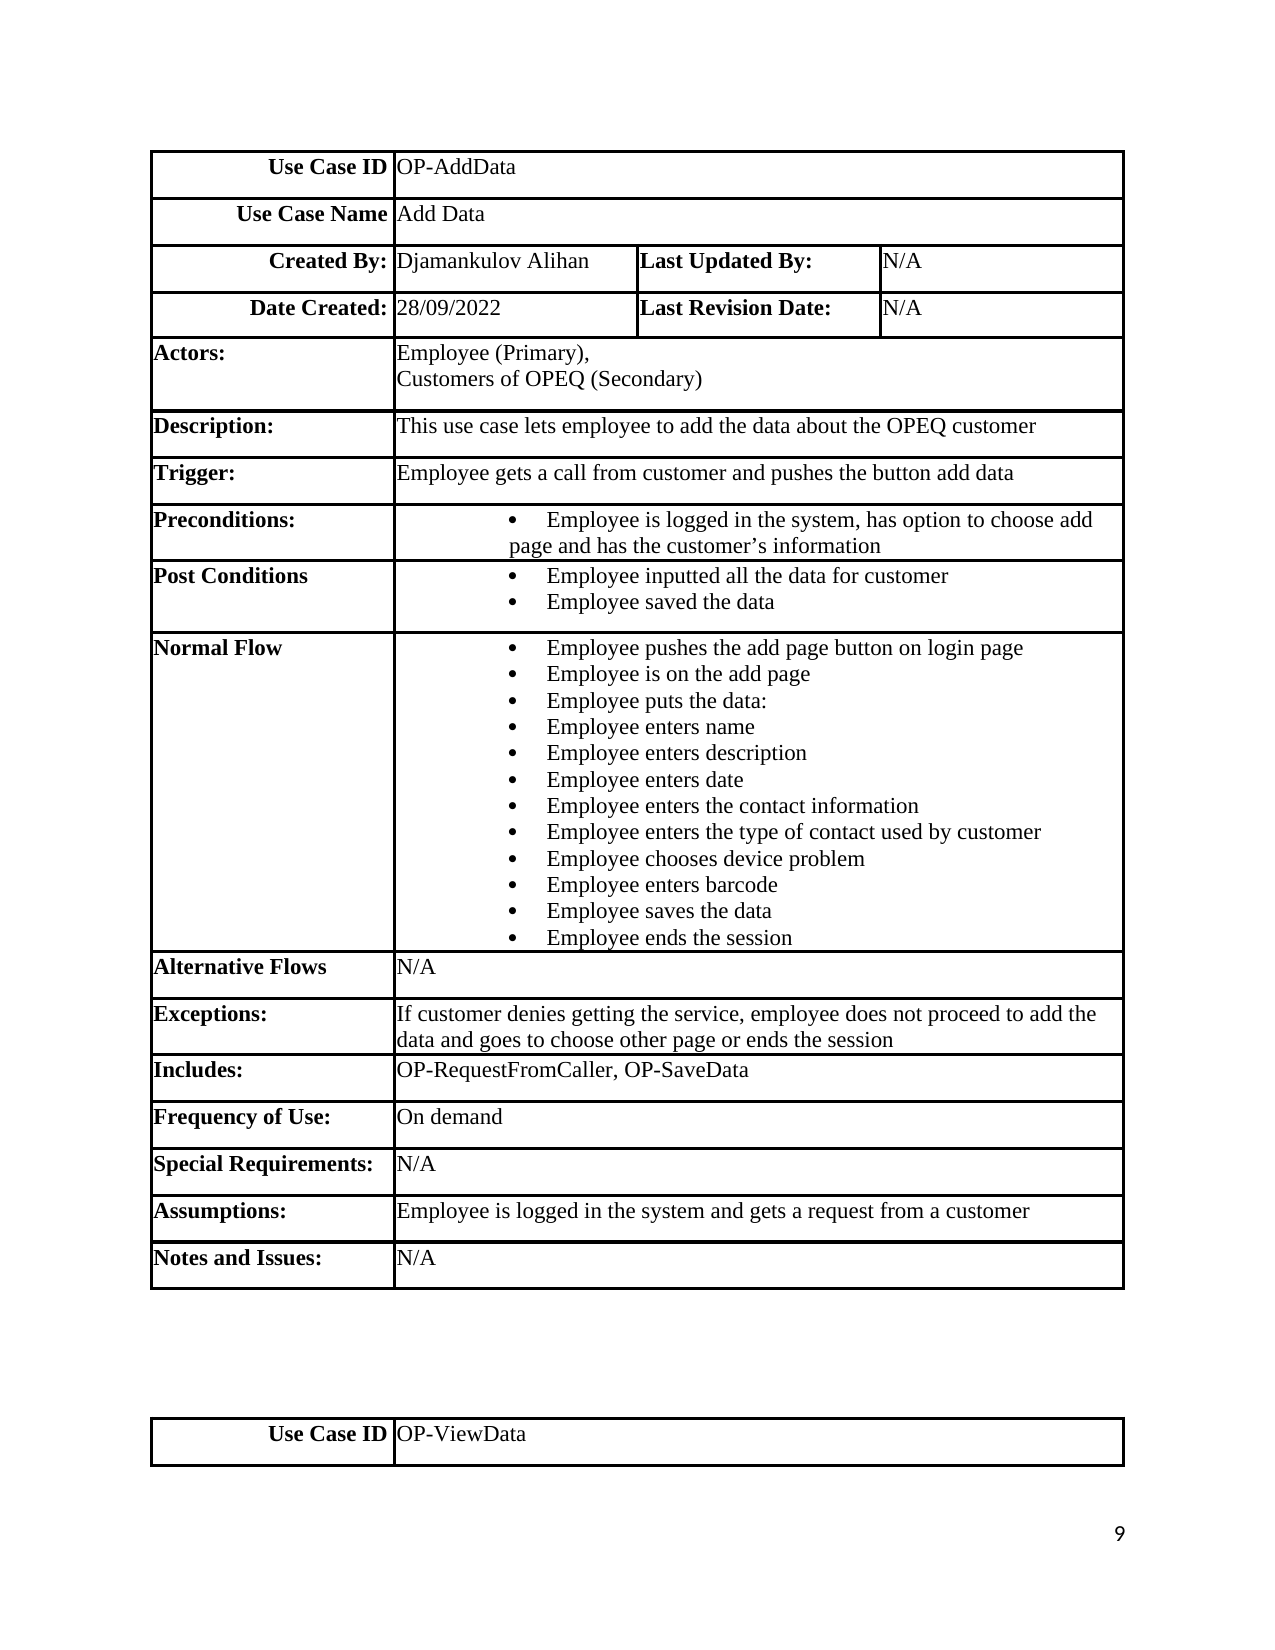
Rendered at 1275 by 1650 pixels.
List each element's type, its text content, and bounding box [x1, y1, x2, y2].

table_cell Special Requirements: [153, 1150, 393, 1193]
table_cell Includes: [153, 1056, 393, 1100]
table_header OP-AddData [396, 153, 1122, 197]
table_cell Employee (Primary), Customers of OPEQ (Secondary) [396, 339, 1122, 409]
table_cell On demand [396, 1103, 1122, 1147]
table_cell Frequency of Use: [153, 1103, 393, 1147]
table_cell Assumptions: [153, 1197, 393, 1240]
table_cell Last Revision Date: [639, 294, 879, 336]
table_cell Djamankulov Alihan [396, 247, 636, 291]
table_cell This use case lets employee to add the data about the OPEQ customer [396, 413, 1122, 456]
table_header Use Case ID [153, 1420, 393, 1463]
table_cell Employee gets a call from customer and pushes the button add data [396, 459, 1122, 503]
table_cell N/A [882, 247, 1122, 291]
table_cell N/A [396, 1150, 1122, 1193]
table_cell Use Case Name [153, 200, 393, 244]
table_cell Date Created: [153, 294, 393, 336]
table_cell Exceptions: [153, 1000, 393, 1053]
table_cell N/A [396, 1244, 1122, 1287]
table_cell Employee is logged in the system, has option to choose add page and has the customer’s information [396, 506, 1122, 559]
table_cell 28/09/2022 [396, 294, 636, 336]
table_cell N/A [882, 294, 1122, 336]
table_cell Normal Flow [153, 634, 393, 950]
table_cell N/A [396, 953, 1122, 997]
table_cell Employee is logged in the system and gets a request from a customer [396, 1197, 1122, 1240]
table_cell Preconditions: [153, 506, 393, 559]
table_cell Last Updated By: [639, 247, 879, 291]
table_cell Alternative Flows [153, 953, 393, 997]
table_cell If customer denies getting the service, employee does not proceed to add the data and goes to choose other page or ends the session [396, 1000, 1122, 1053]
table_cell Notes and Issues: [153, 1244, 393, 1287]
table_cell Employee inputted all the data for customer Employee saved the data [396, 562, 1122, 631]
table_cell Description: [153, 413, 393, 456]
table_cell OP-RequestFromCaller, OP-SaveData [396, 1056, 1122, 1100]
table_cell Actors: [153, 339, 393, 409]
table_cell Add Data [396, 200, 1122, 244]
table_header Use Case ID [153, 153, 393, 197]
table_header OP-ViewData [396, 1420, 1122, 1463]
table_cell Post Conditions [153, 562, 393, 631]
table_cell Employee pushes the add page button on login page Employee is on the add page Employee puts the data: Employee enters name Employee enters description Employee enters date Employee enters the contact information Employee enters the type of contact used by customer Employee chooses device problem Employee enters barcode Employee saves the data Employee ends the session [396, 634, 1122, 950]
table_cell Created By: [153, 247, 393, 291]
table_cell Trigger: [153, 459, 393, 503]
